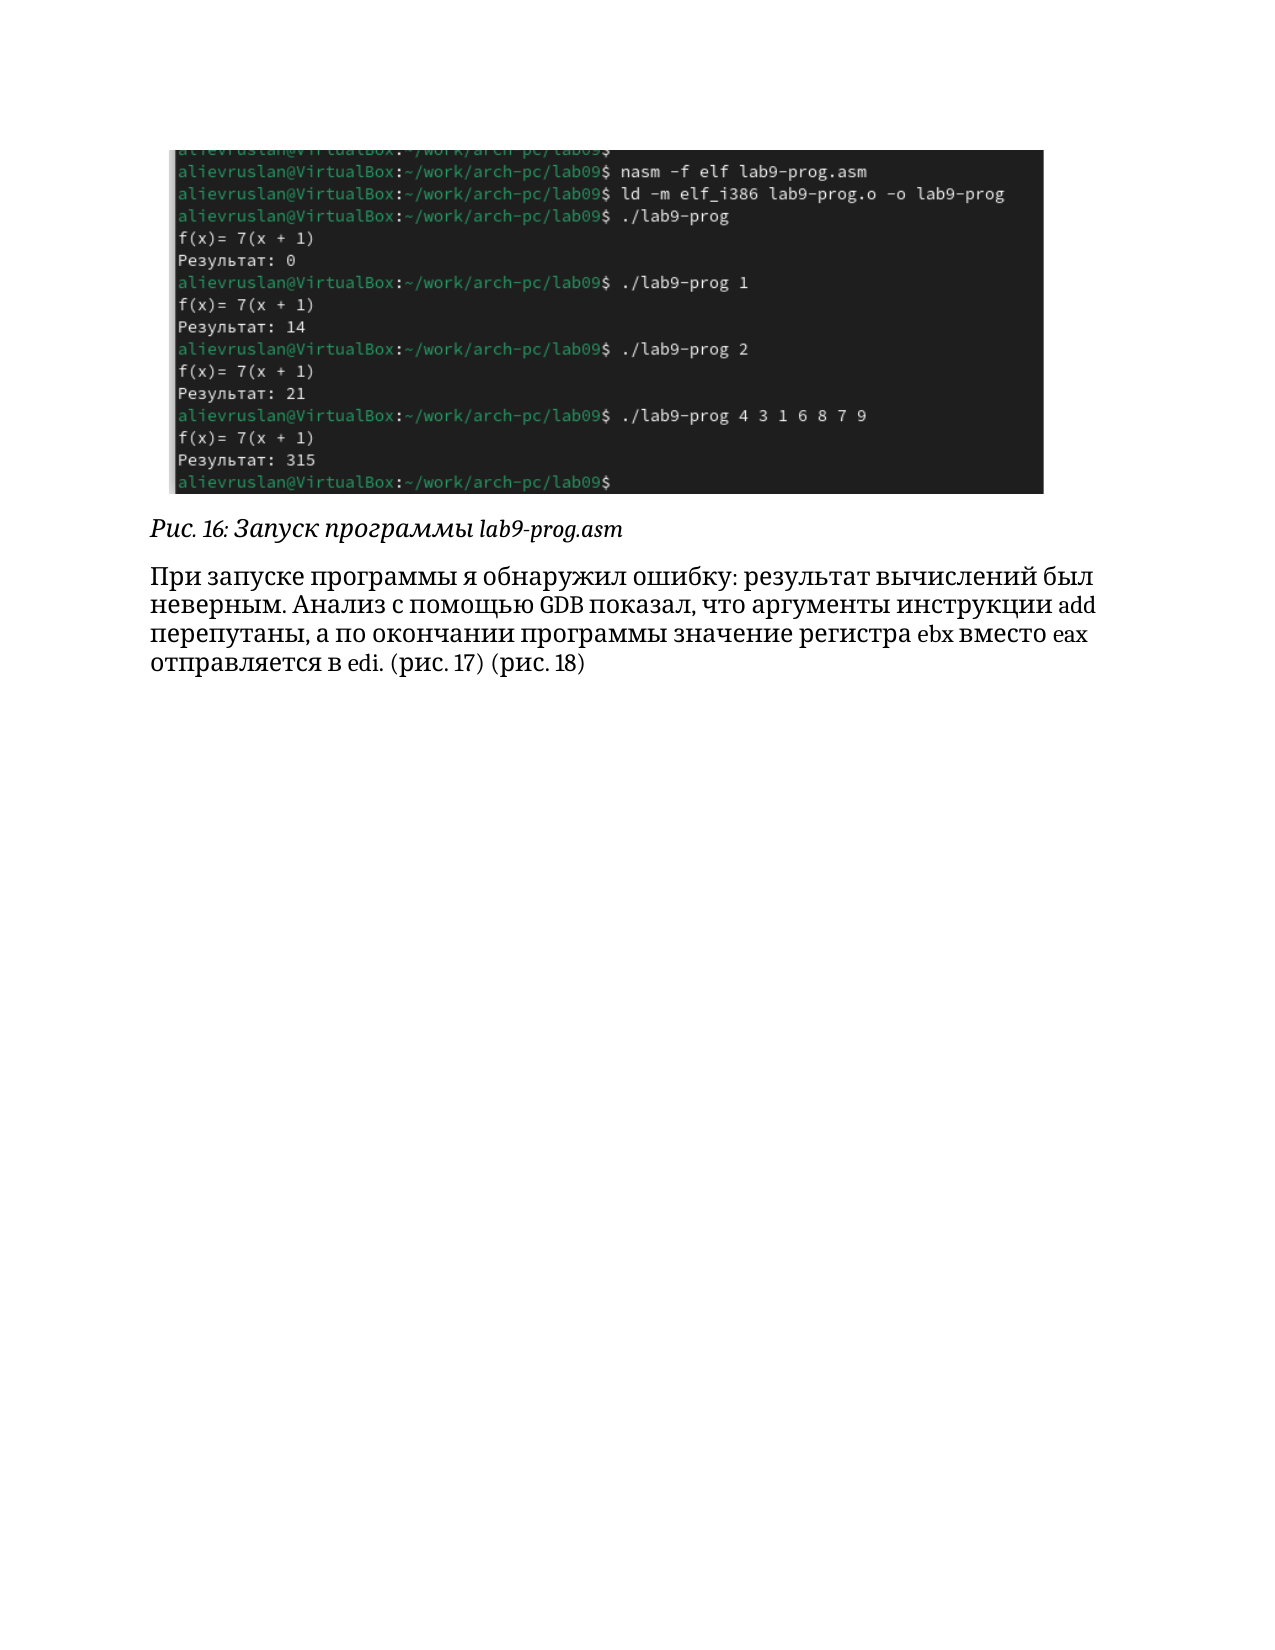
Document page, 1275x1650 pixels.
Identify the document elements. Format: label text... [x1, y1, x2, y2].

picture [168, 150, 1044, 494]
text При запуске программы я обнаружил ошибку: результат вычислений был неверным. Анализ с помощью GDB показал, что аргументы инструкции add перепутаны, а по окончании программы значение регистра ebx вместо eax отправляется в edi. (рис. 17) (рис. 18) [150, 562, 1125, 677]
text Рис. 16: Запуск программы lab9-prog.asm [150, 515, 1125, 544]
